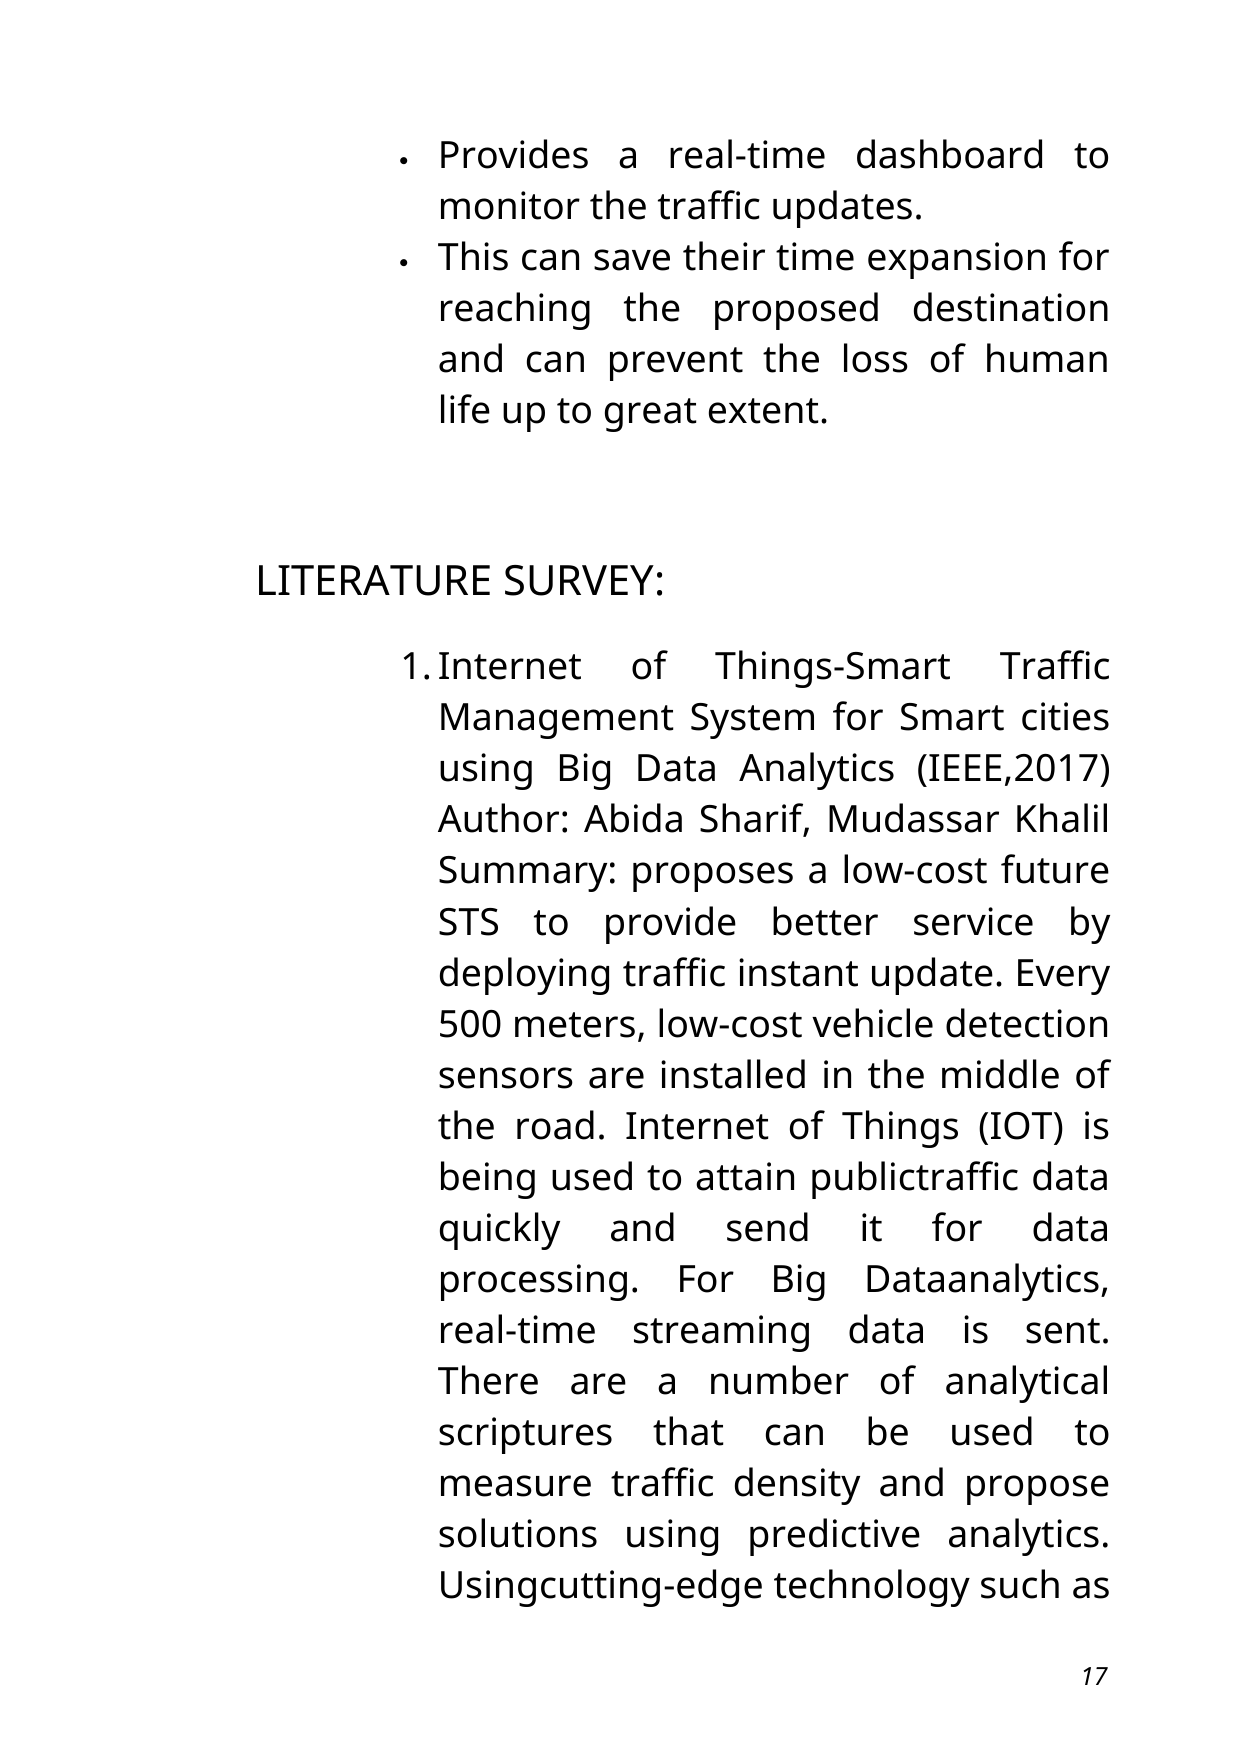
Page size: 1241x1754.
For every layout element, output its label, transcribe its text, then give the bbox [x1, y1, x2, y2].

list This can save their time expansion for reaching the proposed destination and can prevent the loss of human life up to great extent. [400, 230, 1111, 434]
list Provides a real-time dashboard to monitor the traffic updates. [400, 128, 1111, 230]
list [400, 639, 1111, 1609]
text LITERATURE SURVEY: [255, 550, 1111, 607]
